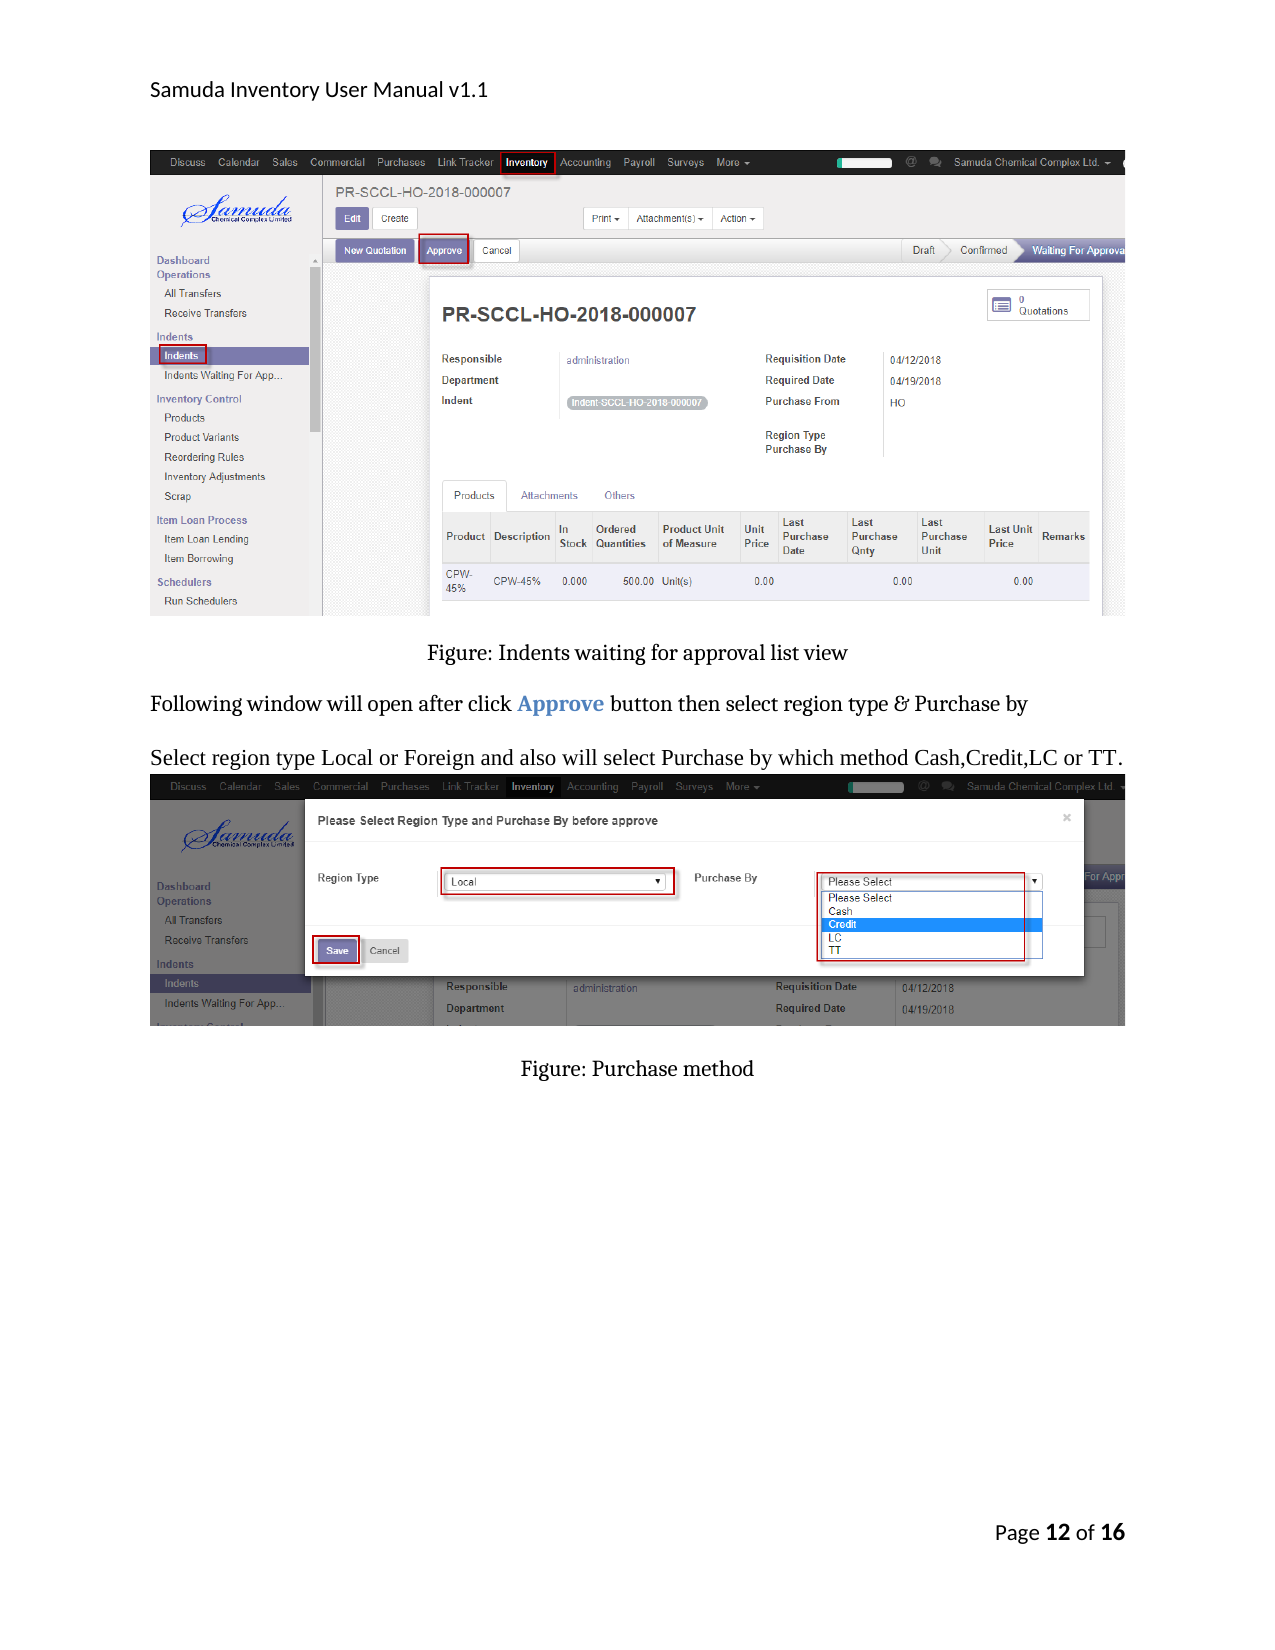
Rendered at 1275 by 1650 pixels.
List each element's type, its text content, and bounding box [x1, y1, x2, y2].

picture [150, 774, 1125, 1026]
text Following window will open after click Approve button then select region type & Purchase by [150, 691, 1125, 718]
text Select region type Local or Foreign and also will select Purchase by which method Cash,Credit,LC or TT. [150, 743, 1125, 774]
text Figure: Purchase method [150, 1056, 1125, 1082]
picture [150, 150, 1125, 616]
text Figure: Indents waiting for approval list view [150, 640, 1125, 667]
